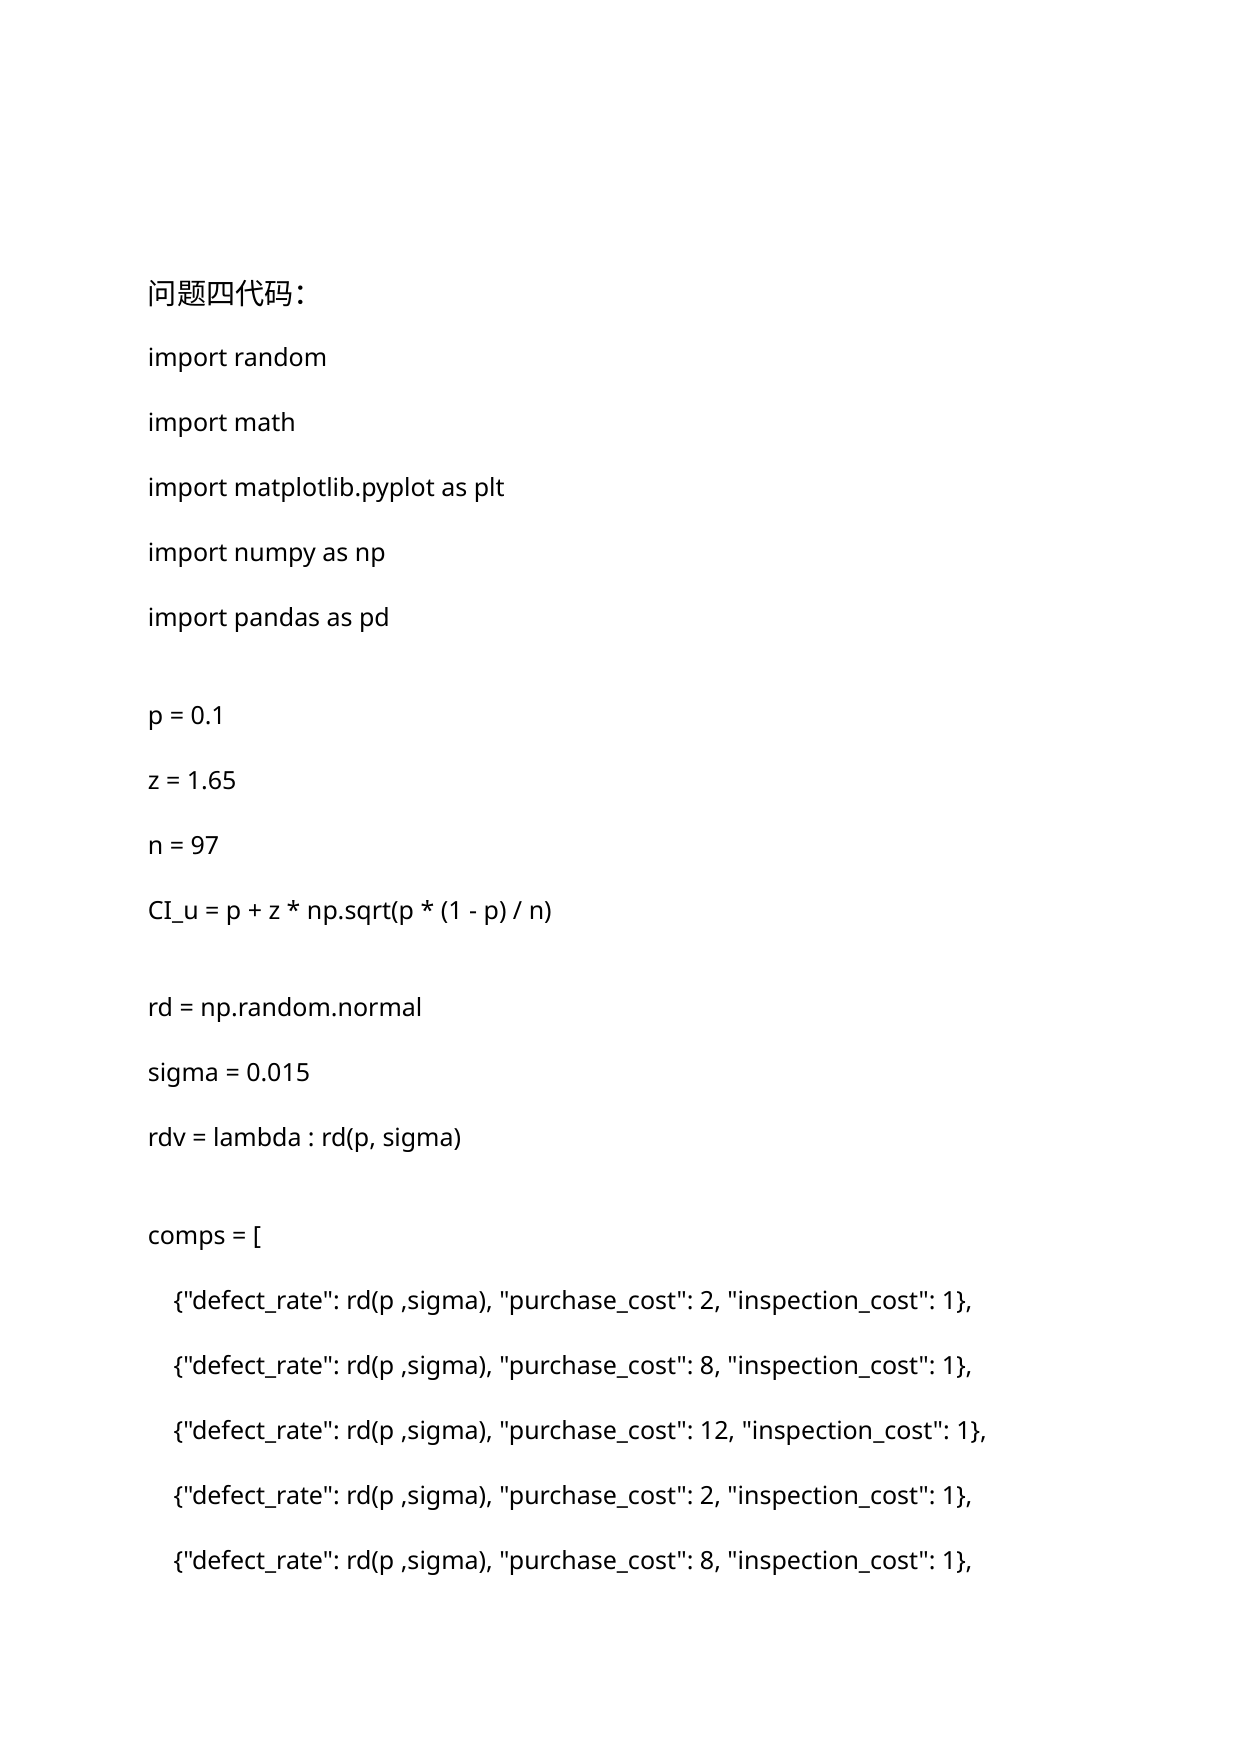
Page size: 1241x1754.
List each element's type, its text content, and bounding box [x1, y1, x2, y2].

text {"defect_rate": rd(p ,sigma), "purchase_cost": 8, "inspection_cost": 1}, [148, 1527, 1092, 1592]
text p = 0.1 [148, 682, 1092, 747]
text rd = np.random.normal [148, 974, 1092, 1039]
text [148, 1397, 1092, 1462]
text rdv = lambda : rd(p, sigma) [148, 1104, 1092, 1169]
text import math [148, 389, 1092, 454]
text import numpy as np [148, 519, 1092, 584]
text {"defect_rate": rd(p ,sigma), "purchase_cost": 8, "inspection_cost": 1}, [148, 1332, 1092, 1397]
text sigma = 0.015 [148, 1039, 1092, 1104]
text n = 97 [148, 812, 1092, 877]
text {"defect_rate": rd(p ,sigma), "purchase_cost": 2, "inspection_cost": 1}, [148, 1267, 1092, 1332]
text z = 1.65 [148, 747, 1092, 812]
text import matplotlib.pyplot as plt [148, 454, 1092, 519]
text import random [148, 324, 1092, 389]
text CI_u = p + z * np.sqrt(p * (1 - p) / n) [148, 877, 1092, 942]
text comps = [ [148, 1202, 1092, 1267]
text 问题四代码： [148, 259, 1092, 324]
text import pandas as pd [148, 584, 1092, 649]
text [148, 1462, 1092, 1527]
